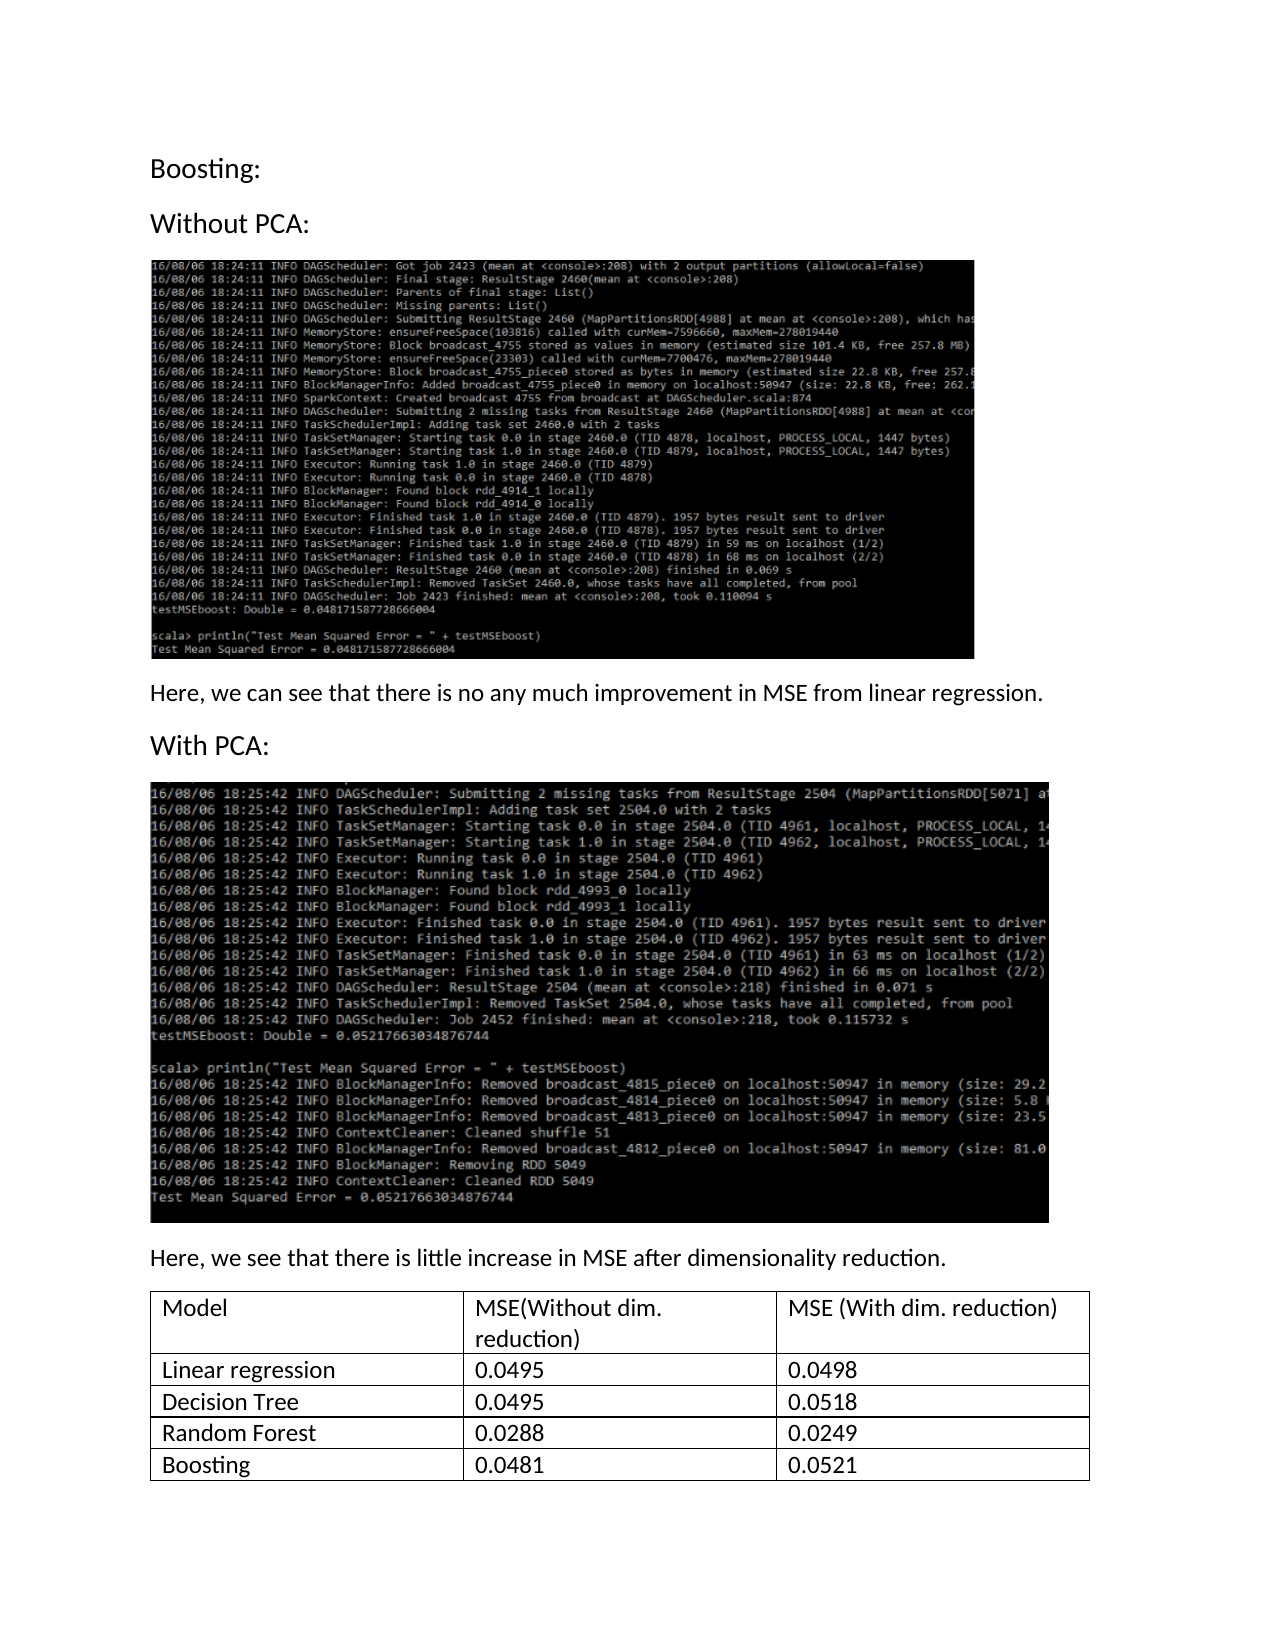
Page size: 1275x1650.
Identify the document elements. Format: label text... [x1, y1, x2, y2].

table_header Model [151, 1292, 463, 1353]
table_cell 0.0288 [464, 1418, 776, 1448]
table_cell Linear regression [151, 1354, 463, 1385]
text Without PCA: [150, 205, 1125, 241]
text With PCA: [150, 727, 1125, 763]
table_cell 0.0498 [777, 1354, 1089, 1385]
table_cell 0.0481 [464, 1449, 776, 1479]
table_cell Boosting [151, 1449, 463, 1479]
table_header MSE (With dim. reduction) [777, 1292, 1089, 1353]
table_cell 0.0495 [464, 1354, 776, 1385]
picture [150, 260, 975, 659]
table_cell 0.0249 [777, 1418, 1089, 1448]
text Here, we see that there is little increase in MSE after dimensionality reduction. [150, 1242, 1125, 1272]
text Here, we can see that there is no any much improvement in MSE from linear regression. [150, 677, 1125, 708]
table_cell 0.0521 [777, 1449, 1089, 1479]
table_cell 0.0518 [777, 1386, 1089, 1416]
picture [150, 782, 1049, 1223]
table_cell 0.0495 [464, 1386, 776, 1416]
table_cell Random Forest [151, 1418, 463, 1448]
table_header MSE(Without dim. reduction) [464, 1292, 776, 1353]
table_cell Decision Tree [151, 1386, 463, 1416]
text Boosting: [150, 150, 1125, 186]
